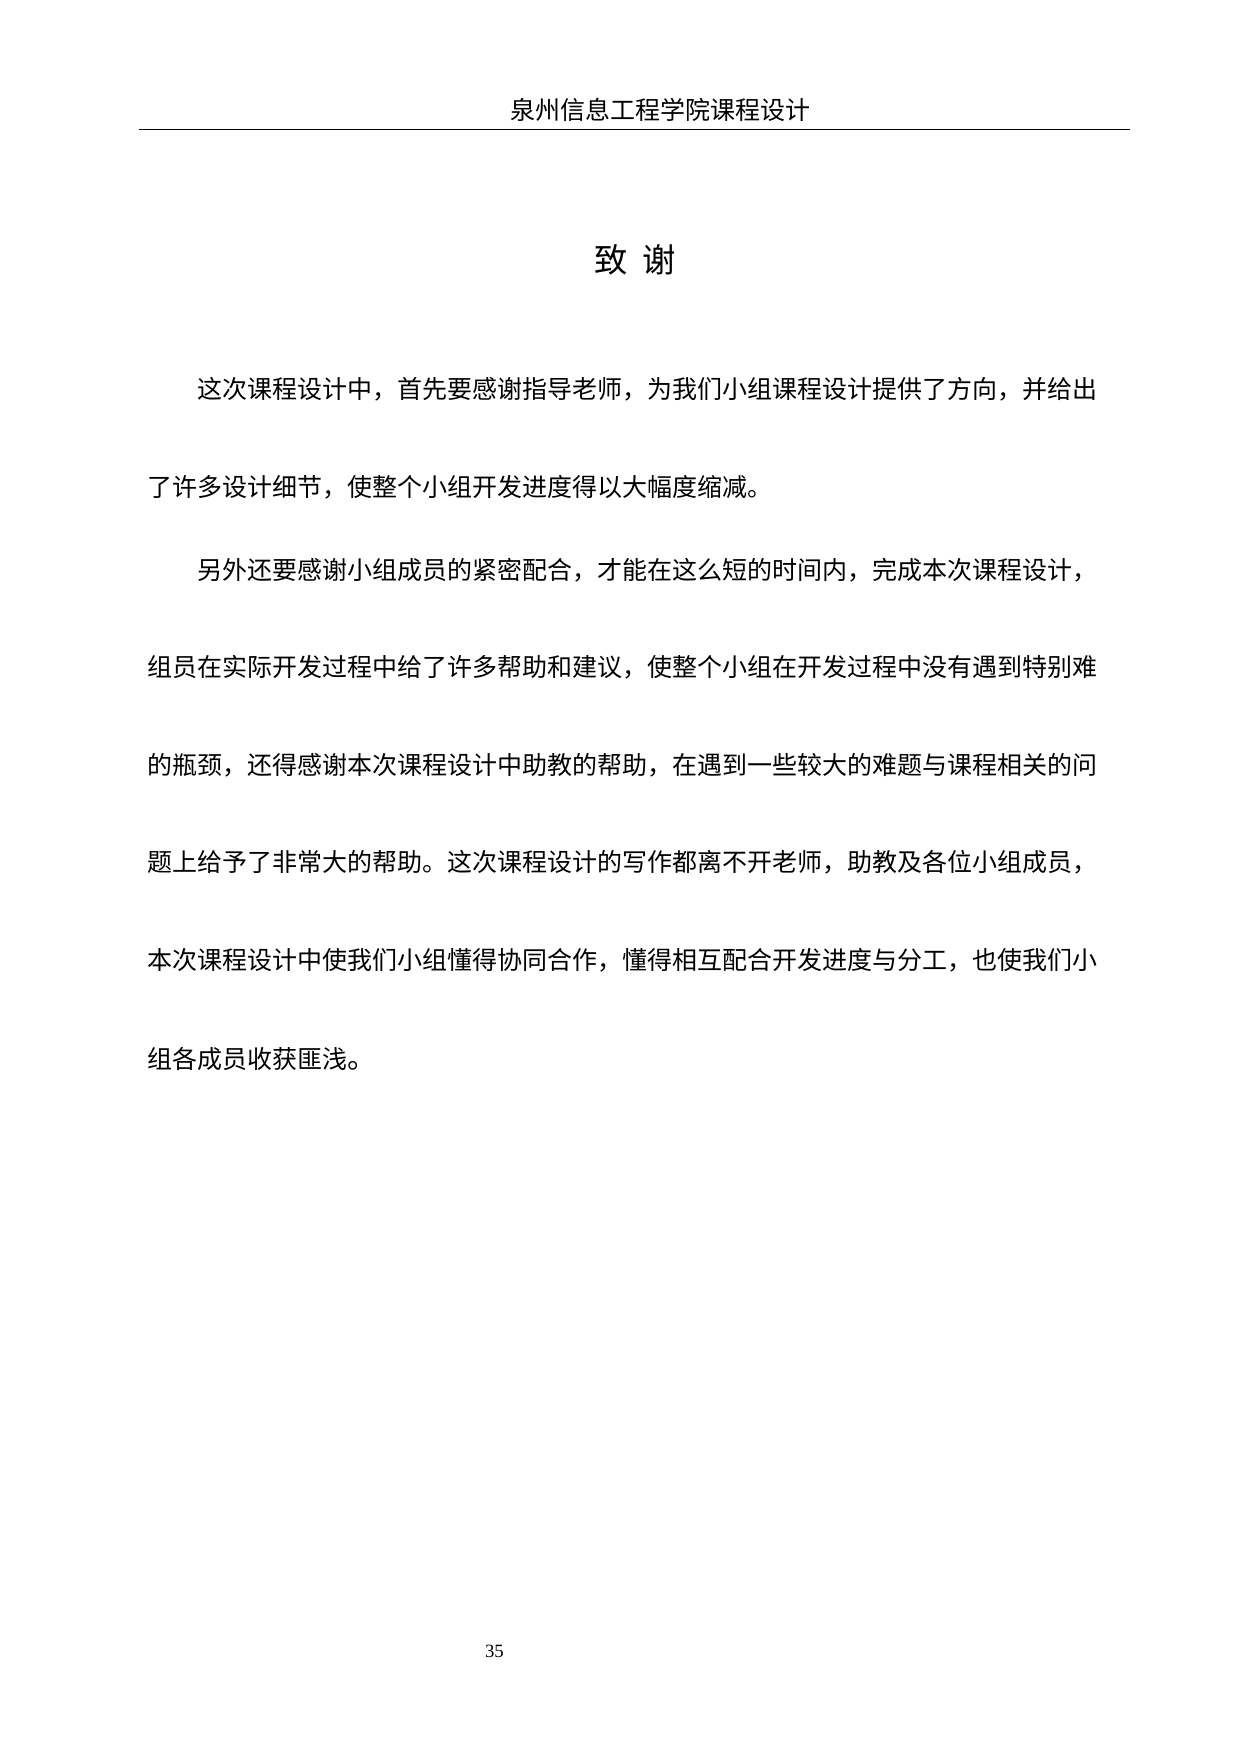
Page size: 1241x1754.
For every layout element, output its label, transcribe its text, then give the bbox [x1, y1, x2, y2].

text 另外还要感谢小组成员的紧密配合，才能在这么短的时间内，完成本次课程设计，组员在实际开发过程中给了许多帮助和建议，使整个小组在开发过程中没有遇到特别难的瓶颈，还得感谢本次课程设计中助教的帮助，在遇到一些较大的难题与课程相关的问题上给予了非常大的帮助。这次课程设计的写作都离不开老师，助教及各位小组成员，本次课程设计中使我们小组懂得协同合作，懂得相互配合开发进度与分工，也使我们小组各成员收获匪浅。 [148, 536, 1122, 1088]
text 致 谢 [148, 225, 1122, 290]
text 这次课程设计中，首先要感谢指导老师，为我们小组课程设计提供了方向，并给出了许多设计细节，使整个小组开发进度得以大幅度缩减。 [148, 355, 1122, 518]
